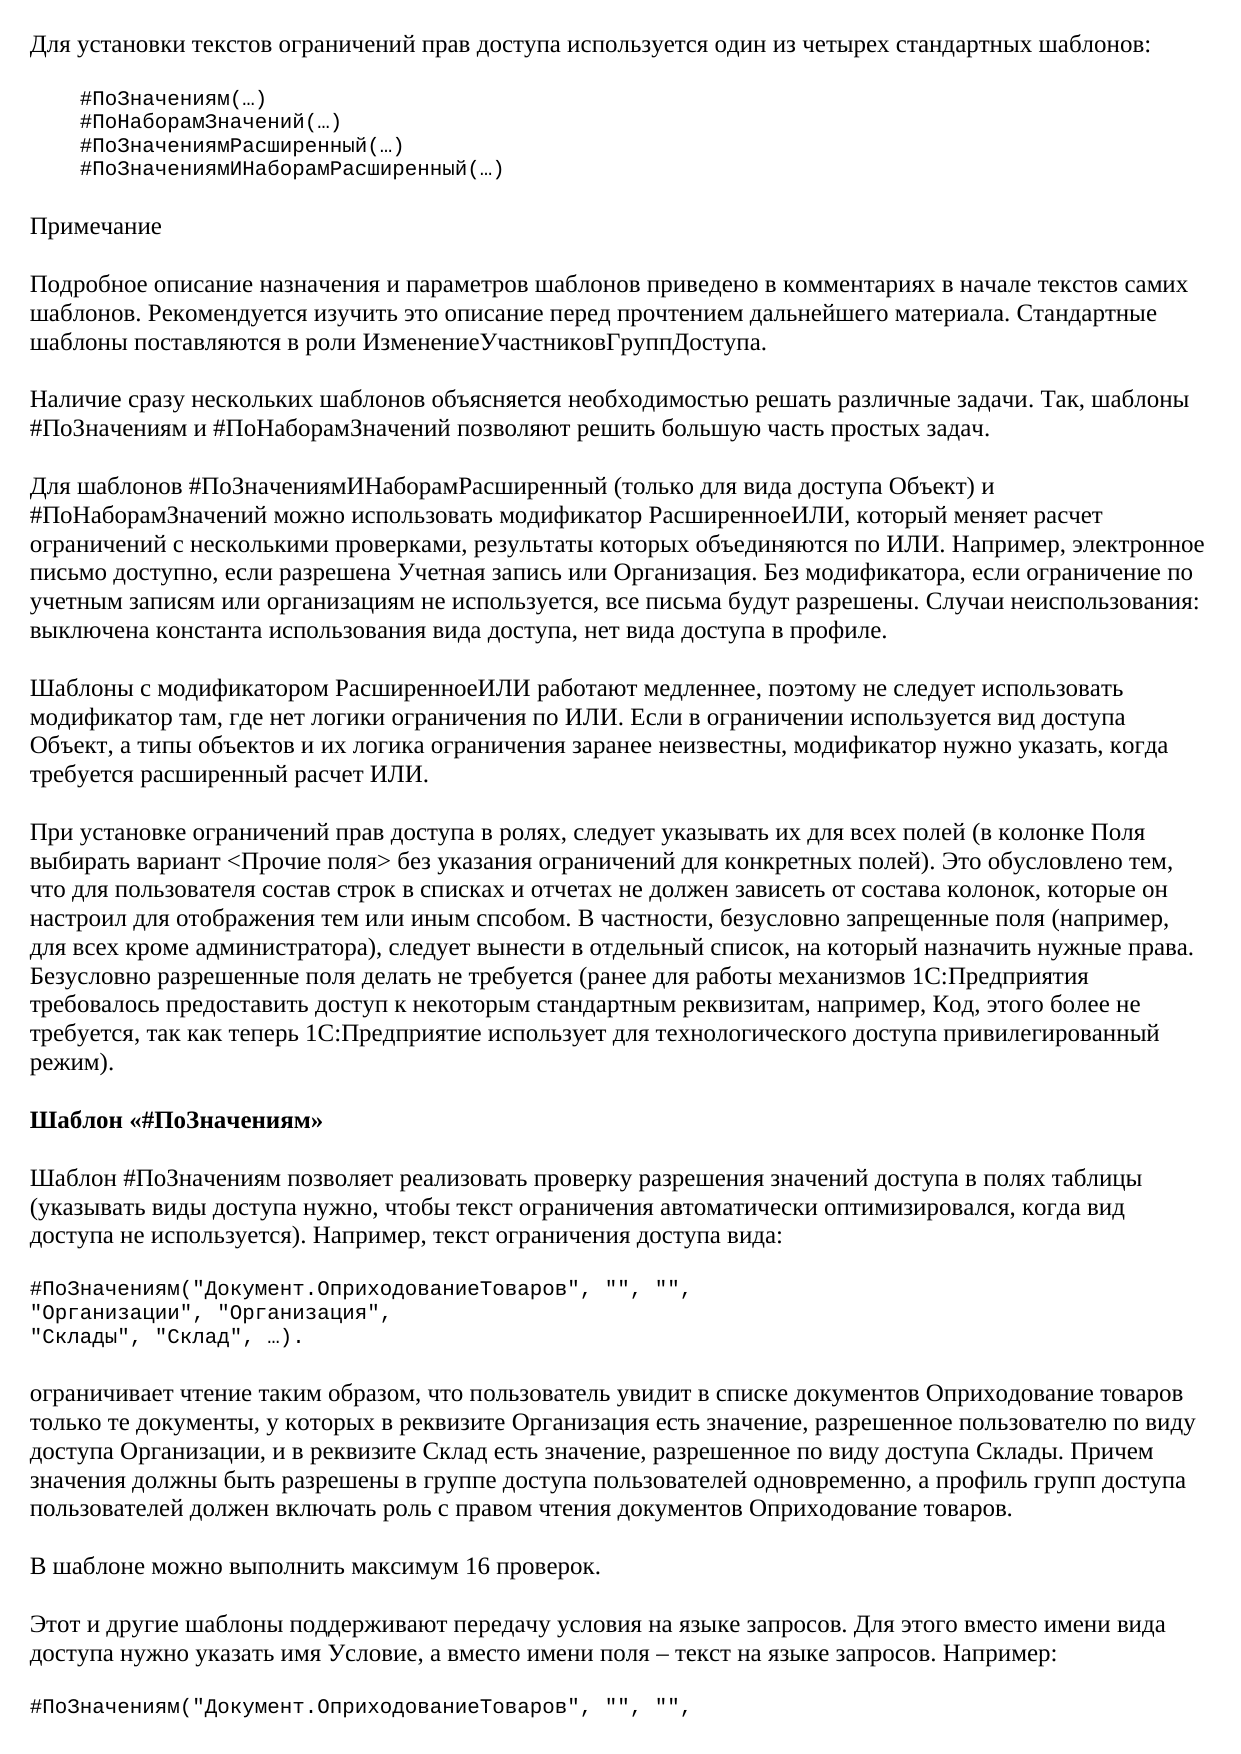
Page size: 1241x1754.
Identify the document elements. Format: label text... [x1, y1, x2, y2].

text "Склады", "Склад", …). [29, 1326, 1211, 1349]
text "Организации", "Организация", [29, 1302, 1211, 1326]
text ограничивает чтение таким образом, что пользователь увидит в списке документов Оприходование товаров только те документы, у которых в реквизите Организация есть значение, разрешенное пользователю по виду доступа Организации, и в реквизите Склад есть значение, разрешенное по виду доступа Склады. Причем значения должны быть разрешены в группе доступа пользователей одновременно, а профиль групп доступа пользователей должен включать роль с правом чтения документов Оприходование товаров. [29, 1378, 1211, 1522]
text #ПоЗначениямИНаборамРасширенный(…) [29, 158, 1211, 182]
text #ПоЗначениям("Документ.ОприходованиеТоваров", "", "", [29, 1278, 1211, 1302]
text #ПоЗначениямРасширенный(…) [29, 135, 1211, 158]
text Этот и другие шаблоны поддерживают передачу условия на языке запросов. Для этого вместо имени вида доступа нужно указать имя Условие, а вместо имени поля – текст на языке запросов. Например: [29, 1609, 1211, 1667]
text Для шаблонов #ПоЗначениямИНаборамРасширенный (только для вида доступа Объект) и #ПоНаборамЗначений можно использовать модификатор РасширенноеИЛИ, который меняет расчет ограничений с несколькими проверками, результаты которых объединяются по ИЛИ. Например, электронное письмо доступно, если разрешена Учетная запись или Организация. Без модификатора, если ограничение по учетным записям или организациям не используется, все письма будут разрешены. Случаи неиспользования: выключена константа использования вида доступа, нет вида доступа в профиле. [29, 471, 1211, 644]
text Шаблон «#ПоЗначениям» [29, 1105, 1211, 1134]
text #ПоНаборамЗначений(…) [29, 111, 1211, 135]
text Шаблон #ПоЗначениям позволяет реализовать проверку разрешения значений доступа в полях таблицы (указывать виды доступа нужно, чтобы текст ограничения автоматически оптимизировался, когда вид доступа не используется). Например, текст ограничения доступа вида: [29, 1163, 1211, 1249]
text Шаблоны с модификатором РасширенноеИЛИ работают медленнее, поэтому не следует использовать модификатор там, где нет логики ограничения по ИЛИ. Если в ограничении используется вид доступа Объект, а типы объектов и их логика ограничения заранее неизвестны, модификатор нужно указать, когда требуется расширенный расчет ИЛИ. [29, 673, 1211, 788]
text Наличие сразу нескольких шаблонов объясняется необходимостью решать различные задачи. Так, шаблоны #ПоЗначениям и #ПоНаборамЗначений позволяют решить большую часть простых задач. [29, 384, 1211, 442]
text При установке ограничений прав доступа в ролях, следует указывать их для всех полей (в колонке Поля выбирать вариант <Прочие поля> без указания ограничений для конкретных полей). Это обусловлено тем, что для пользователя состав строк в списках и отчетах не должен зависеть от состава колонок, которые он настроил для отображения тем или иным спсобом. В частности, безусловно запрещенные поля (например, для всех кроме администратора), следует вынести в отдельный список, на который назначить нужные права. Безусловно разрешенные поля делать не требуется (ранее для работы механизмов 1С:Предприятия требовалось предоставить доступ к некоторым стандартным реквизитам, например, Код, этого более не требуется, так как теперь 1С:Предприятие использует для технологического доступа привилегированный режим). [29, 817, 1211, 1076]
text #ПоЗначениям(…) [29, 87, 1211, 111]
text Подробное описание назначения и параметров шаблонов приведено в комментариях в начале текстов самих шаблонов. Рекомендуется изучить это описание перед прочтением дальнейшего материала. Стандартные шаблоны поставляются в роли ИзменениеУчастниковГруппДоступа. [29, 269, 1211, 355]
text Примечание [29, 211, 1211, 240]
text Для установки текстов ограничений прав доступа используется один из четырех стандартных шаблонов: [29, 29, 1211, 58]
text #ПоЗначениям("Документ.ОприходованиеТоваров", "", "", [29, 1696, 1211, 1719]
text В шаблоне можно выполнить максимум 16 проверок. [29, 1551, 1211, 1580]
